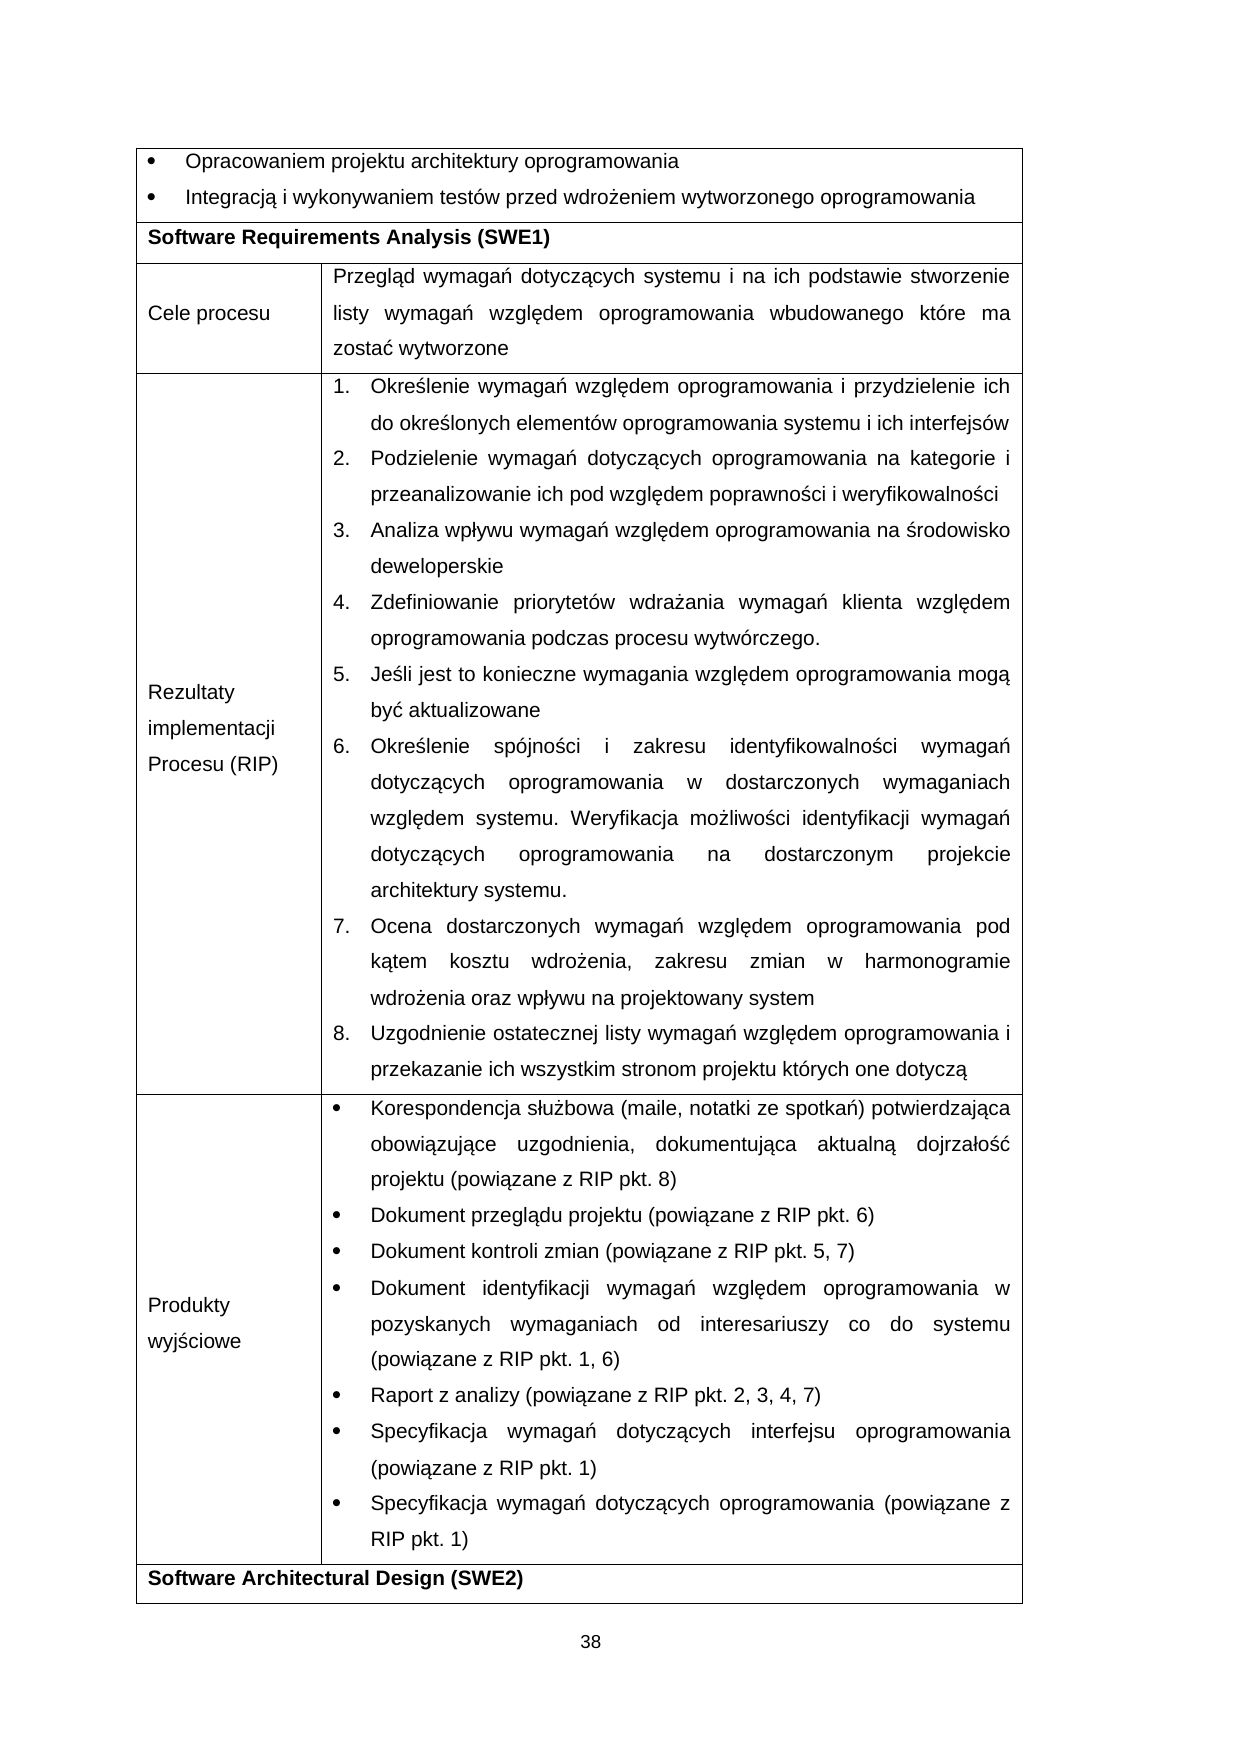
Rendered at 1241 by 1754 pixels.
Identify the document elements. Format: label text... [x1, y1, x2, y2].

table_cell Rezultaty implementacji Procesu (RIP) [137, 374, 321, 1094]
table_cell Korespondencja służbowa (maile, notatki ze spotkań) potwierdzająca obowiązujące uzgodnienia, dokumentująca aktualną dojrzałość projektu (powiązane z RIP pkt. 8) Dokument przeglądu projektu (powiązane z RIP pkt. 6) Dokument kontroli zmian (powiązane z RIP pkt. 5, 7) Dokument identyfikacji wymagań względem oprogramowania w pozyskanych wymaganiach od interesariuszy co do systemu (powiązane z RIP pkt. 1, 6) Raport z analizy (powiązane z RIP pkt. 2, 3, 4, 7) Specyfikacja wymagań dotyczących interfejsu oprogramowania (powiązane z RIP pkt. 1) Specyfikacja wymagań dotyczących oprogramowania (powiązane z RIP pkt. 1) [322, 1095, 1022, 1564]
table_cell Produkty wyjściowe [137, 1095, 321, 1564]
table_cell Software Requirements Analysis (SWE1) [137, 223, 1022, 263]
table_cell Określenie wymagań względem oprogramowania i przydzielenie ich do określonych elementów oprogramowania systemu i ich interfejsów Podzielenie wymagań dotyczących oprogramowania na kategorie i przeanalizowanie ich pod względem poprawności i weryfikowalności Analiza wpływu wymagań względem oprogramowania na środowisko deweloperskie Zdefiniowanie priorytetów wdrażania wymagań klienta względem oprogramowania podczas procesu wytwórczego. Jeśli jest to konieczne wymagania względem oprogramowania mogą być aktualizowane Określenie spójności i zakresu identyfikowalności wymagań dotyczących oprogramowania w dostarczonych wymaganiach względem systemu. Weryfikacja możliwości identyfikacji wymagań dotyczących oprogramowania na dostarczonym projekcie architektury systemu. Ocena dostarczonych wymagań względem oprogramowania pod kątem kosztu wdrożenia, zakresu zmian w harmonogramie wdrożenia oraz wpływu na projektowany system Uzgodnienie ostatecznej listy wymagań względem oprogramowania i przekazanie ich wszystkim stronom projektu których one dotyczą [322, 374, 1022, 1094]
table_cell Software Architectural Design (SWE2) [137, 1565, 1022, 1602]
table_cell Przegląd wymagań dotyczących systemu i na ich podstawie stworzenie listy wymagań względem oprogramowania wbudowanego które ma zostać wytworzone [322, 264, 1022, 373]
table_cell Cele procesu [137, 264, 321, 373]
